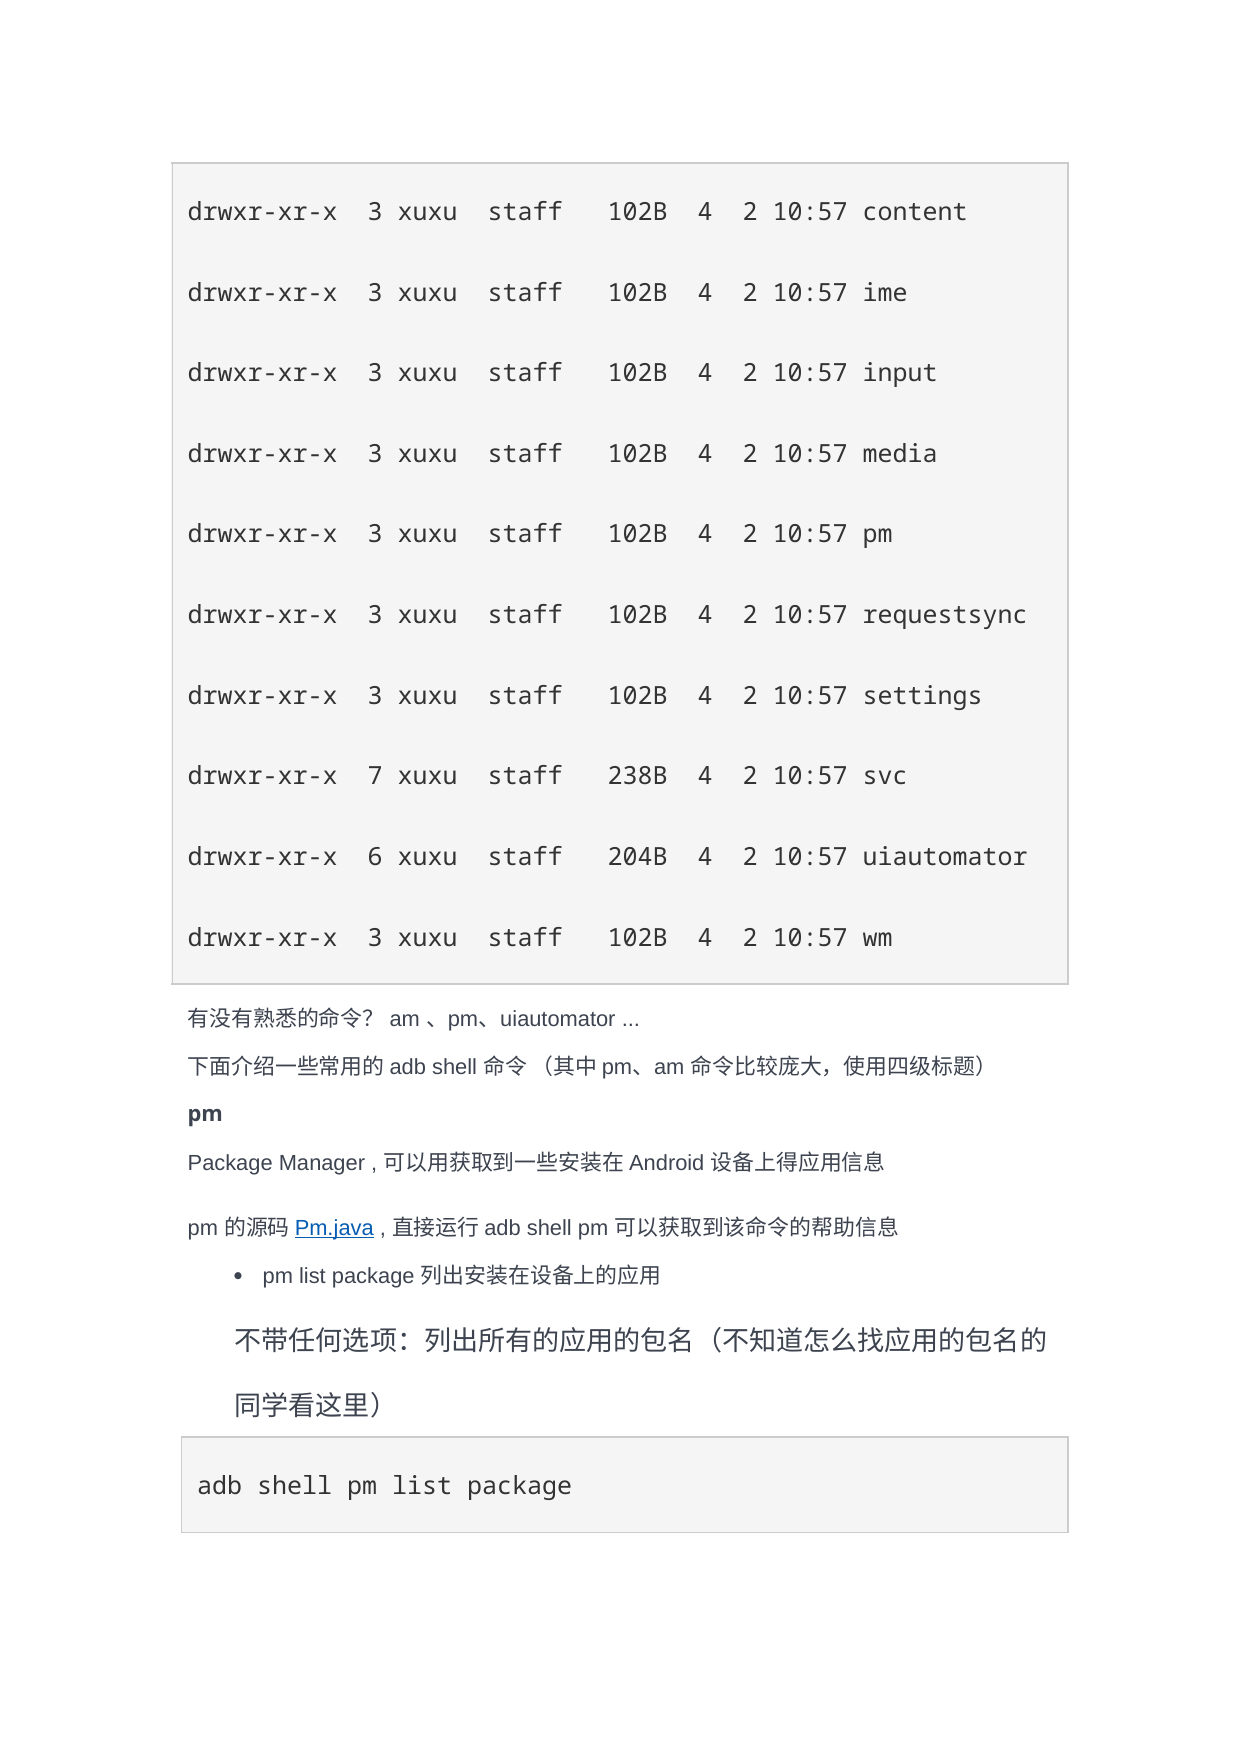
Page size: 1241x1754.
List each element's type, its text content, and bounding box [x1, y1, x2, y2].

text adb shell pm list package [182, 1438, 1067, 1532]
text 下面介绍一些常用的 adb shell 命令 （其中pm、am 命令比较庞大，使用四级标题） [187, 1049, 1053, 1081]
text drwxr-xr-x 6 xuxu staff 204B 4 2 10:57 uiautomator [173, 807, 1067, 888]
text drwxr-xr-x 3 xuxu staff 102B 4 2 10:57 media [173, 404, 1067, 484]
text pm [187, 1097, 1053, 1129]
text drwxr-xr-x 7 xuxu staff 238B 4 2 10:57 svc [173, 726, 1067, 807]
text Package Manager , 可以用获取到一些安装在 Android 设备上得应用信息 pm 的源码 Pm.java , 直接运行 adb shell pm 可以获取到该命令的帮助信息 [187, 1145, 1053, 1242]
text drwxr-xr-x 3 xuxu staff 102B 4 2 10:57 requestsync [173, 565, 1067, 646]
text drwxr-xr-x 3 xuxu staff 102B 4 2 10:57 ime [173, 243, 1067, 323]
text drwxr-xr-x 3 xuxu staff 102B 4 2 10:57 pm [173, 484, 1067, 565]
list pm list package 列出安装在设备上的应用 [234, 1258, 1053, 1291]
text drwxr-xr-x 3 xuxu staff 102B 4 2 10:57 wm [173, 888, 1067, 983]
text drwxr-xr-x 3 xuxu staff 102B 4 2 10:57 input [173, 323, 1067, 404]
text drwxr-xr-x 3 xuxu staff 102B 4 2 10:57 content [173, 164, 1067, 243]
text 有没有熟悉的命令？ am 、pm、uiautomator ... [187, 1001, 1053, 1033]
text drwxr-xr-x 3 xuxu staff 102B 4 2 10:57 settings [173, 646, 1067, 726]
text 不带任何选项：列出所有的应用的包名（不知道怎么找应用的包名的同学看这里） [234, 1306, 1053, 1436]
